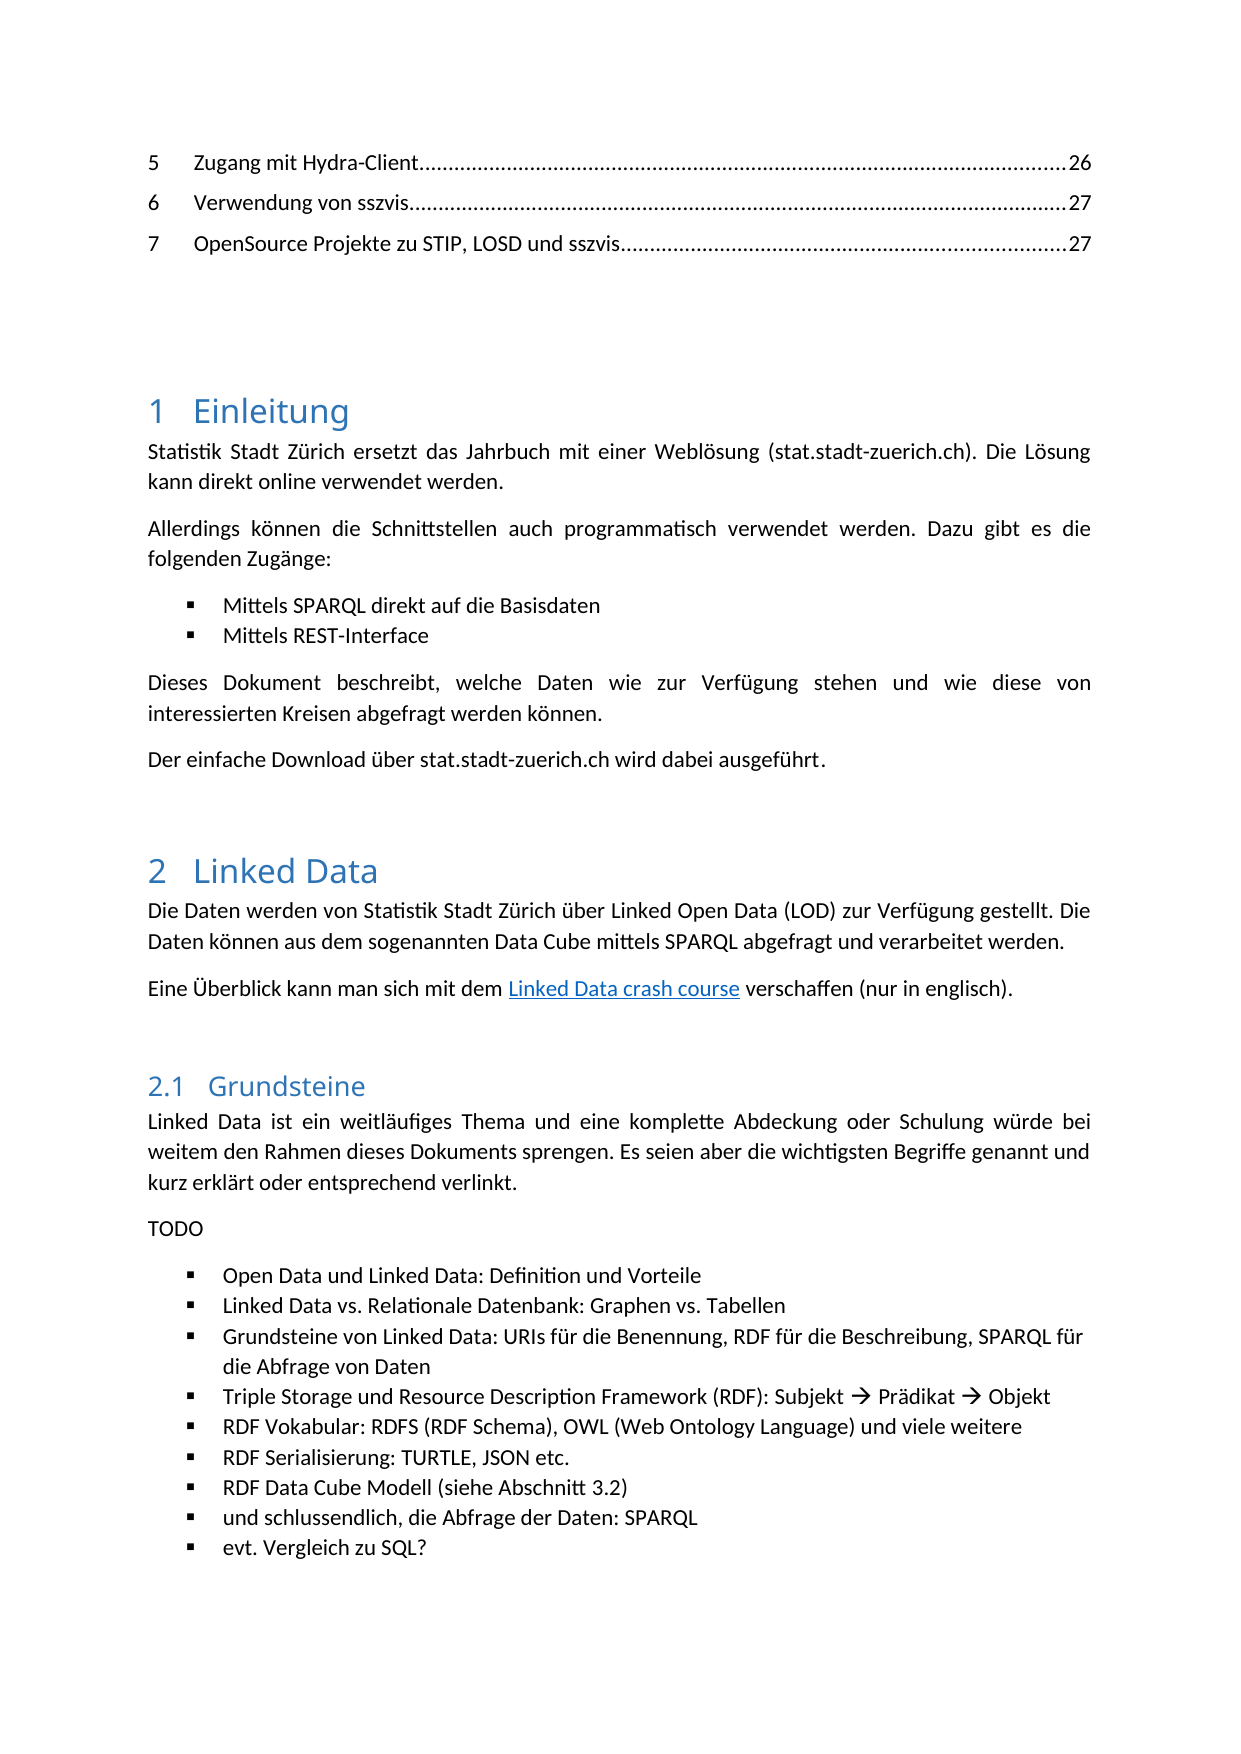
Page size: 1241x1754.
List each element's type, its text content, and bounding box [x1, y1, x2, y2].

text Dieses Dokument beschreibt, welche Daten wie zur Verfügung stehen und wie diese von interessierten Kreisen abgefragt werden können. [148, 668, 1093, 727]
list Triple Storage und Resource Description Framework (RDF): Subjekt Prädikat Objekt [185, 1382, 1093, 1410]
list Open Data und Linked Data: Definition und Vorteile [185, 1261, 1093, 1289]
text Eine Überblick kann man sich mit dem Linked Data crash course verschaffen (nur in englisch). [148, 974, 1093, 1002]
text Der einfache Download über stat.stadt-zuerich.ch wird dabei ausgeführt. [148, 746, 1093, 773]
list evt. Vergleich zu SQL? [185, 1533, 1093, 1561]
list Mittels REST-Interface [185, 622, 1093, 649]
text Linked Data ist ein weitläufiges Thema und eine komplette Abdeckung oder Schulung würde bei weitem den Rahmen dieses Dokuments sprengen. Es seien aber die wichtigsten Begriffe genannt und kurz erklärt oder entsprechend verlinkt. [148, 1107, 1093, 1196]
list Mittels SPARQL direkt auf die Basisdaten [185, 591, 1093, 619]
list Grundsteine von Linked Data: URIs für die Benennung, RDF für die Beschreibung, SPARQL für die Abfrage von Daten [185, 1322, 1093, 1380]
list RDF Serialisierung: TURTLE, JSON etc. [185, 1443, 1093, 1471]
subtitle Grundsteine [148, 1067, 1093, 1104]
text Die Daten werden von Statistik Stadt Zürich über Linked Open Data (LOD) zur Verfügung gestellt. Die Daten können aus dem sogenannten Data Cube mittels SPARQL abgefragt und verarbeitet werden. [148, 897, 1093, 955]
text TODO [148, 1214, 1093, 1242]
list RDF Vokabular: RDFS (RDF Schema), OWL (Web Ontology Language) und viele weitere [185, 1412, 1093, 1440]
list RDF Data Cube Modell (siehe Abschnitt 3.2) [185, 1473, 1093, 1501]
subtitle Linked Data [148, 848, 1093, 893]
text Allerdings können die Schnittstellen auch programmatisch verwendet werden. Dazu gibt es die folgenden Zugänge: [148, 514, 1093, 572]
text Statistik Stadt Zürich ersetzt das Jahrbuch mit einer Weblösung (stat.stadt-zuerich.ch). Die Lösung kann direkt online verwendet werden. [148, 437, 1093, 495]
subtitle Einleitung [148, 388, 1093, 434]
list Linked Data vs. Relationale Datenbank: Graphen vs. Tabellen [185, 1292, 1093, 1319]
list und schlussendlich, die Abfrage der Daten: SPARQL [185, 1503, 1093, 1531]
